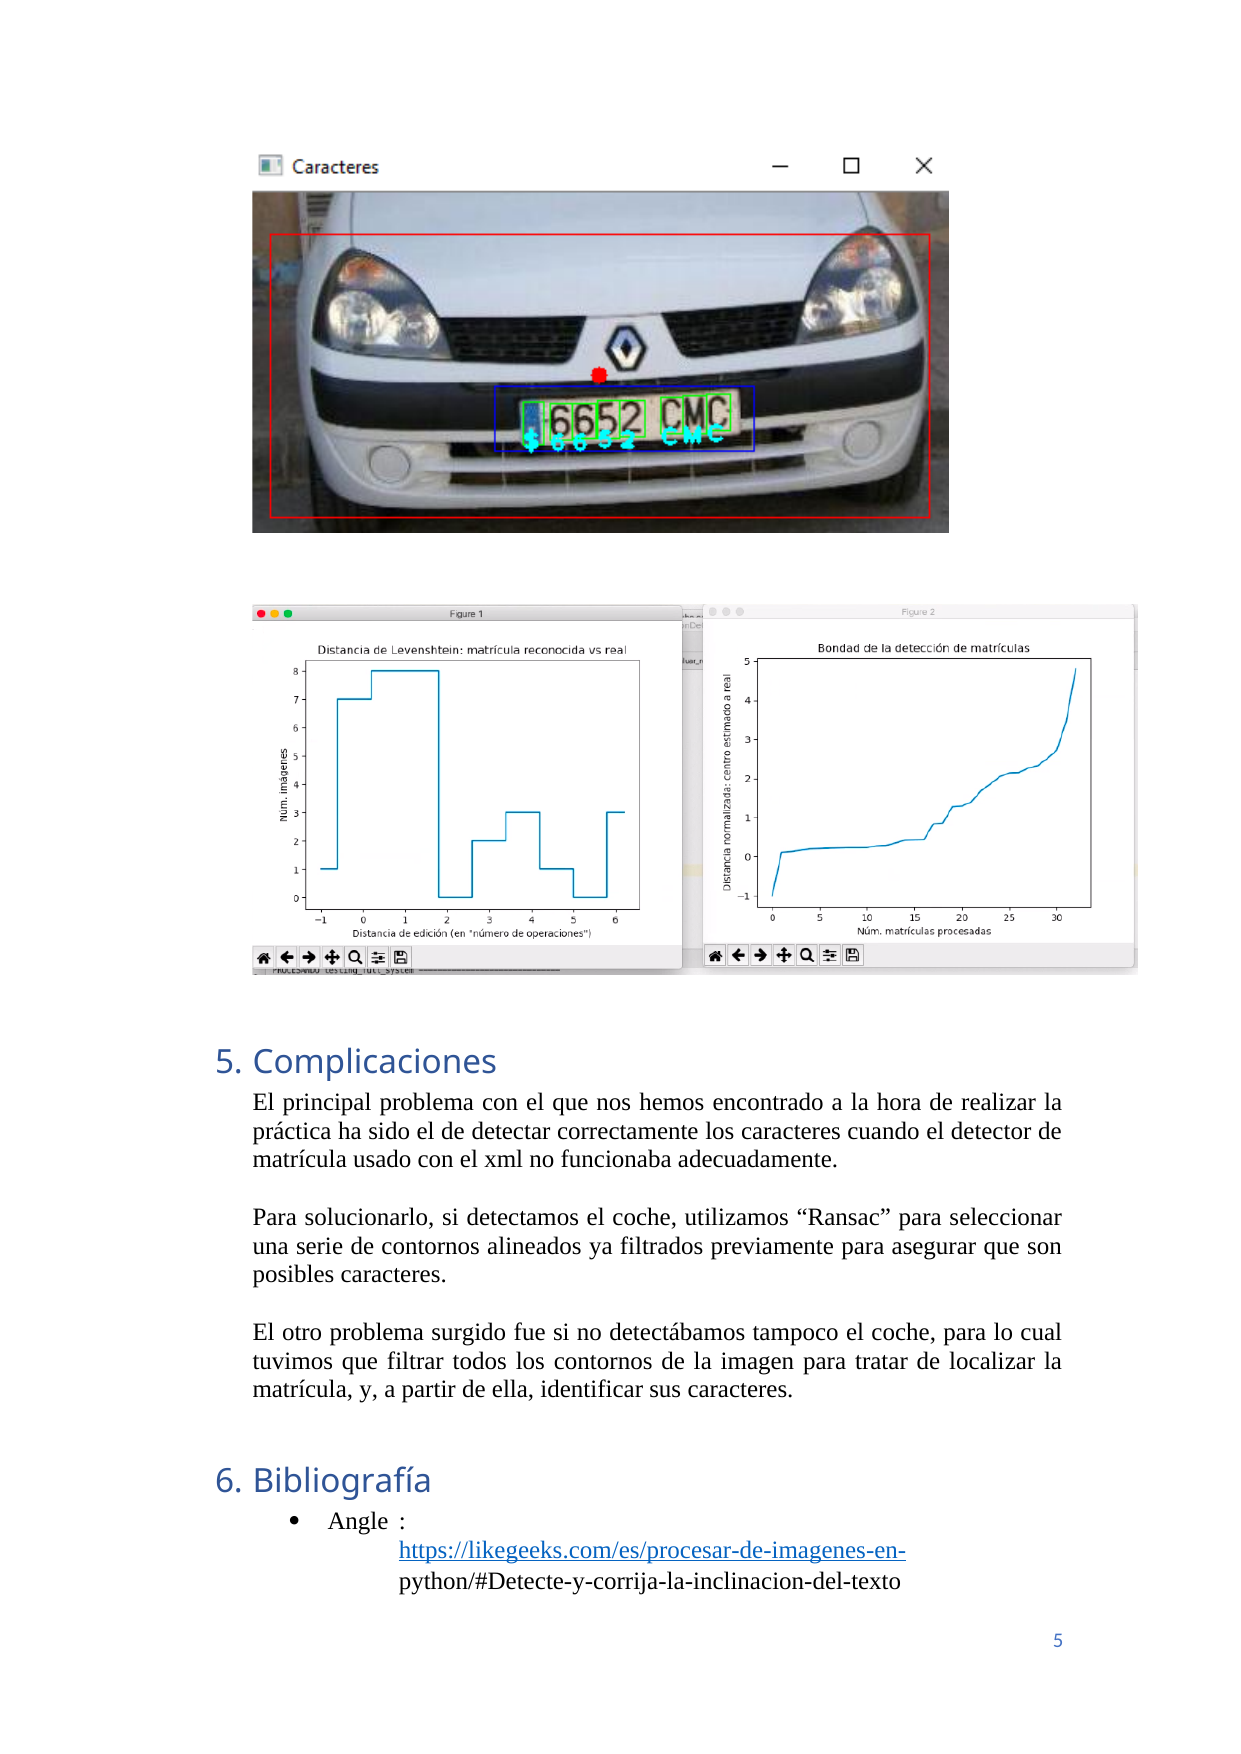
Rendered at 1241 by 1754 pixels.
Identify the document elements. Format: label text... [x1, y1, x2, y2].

list Para solucionarlo, si detectamos el coche, utilizamos “Ransac” para seleccionar una serie de contornos alineados ya filtrados previamente para asegurar que son posibles caracteres. [252, 1202, 1063, 1288]
picture [252, 604, 1138, 975]
list El principal problema con el que nos hemos encontrado a la hora de realizar la práctica ha sido el de detectar correctamente los caracteres cuando el detector de matrícula usado con el xml no funcionaba adecuadamente. [252, 1087, 1063, 1173]
subtitle Bibliografía [215, 1457, 1063, 1502]
text https://likegeeks.com/es/procesar-de-imagenes-en-python/#Detecte-y-corrija-la-inclinacion-del-texto [398, 1535, 1063, 1594]
list El otro problema surgido fue si no detectábamos tampoco el coche, para lo cual tuvimos que filtrar todos los contornos de la imagen para tratar de localizar la matrícula, y, a partir de ella, identificar sus caracteres. [252, 1317, 1063, 1403]
list Angle : [290, 1506, 1063, 1535]
subtitle Complicaciones [215, 1038, 1063, 1083]
picture [252, 147, 949, 533]
